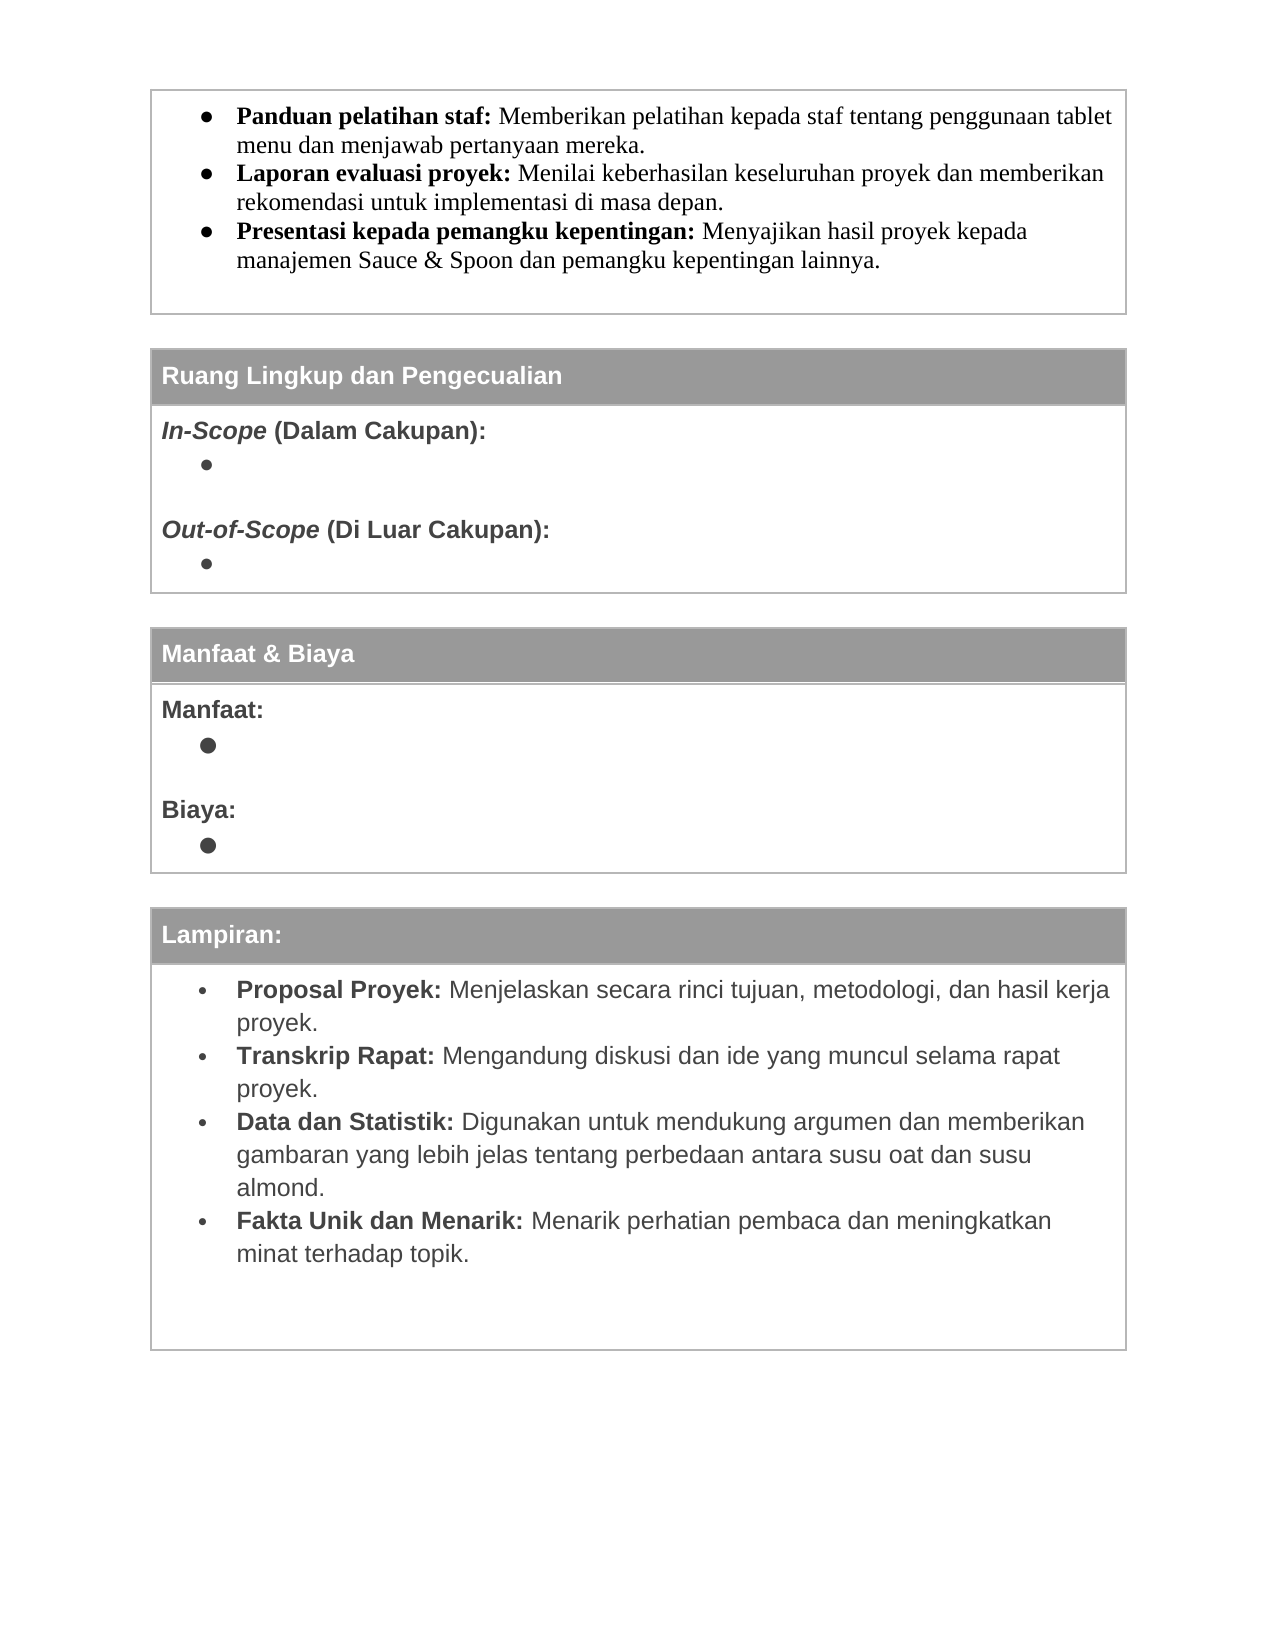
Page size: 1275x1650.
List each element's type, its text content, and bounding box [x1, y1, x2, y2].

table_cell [152, 91, 1125, 313]
table_header Ruang Lingkup dan Pengecualian [152, 350, 1125, 404]
table_header Manfaat & Biaya [152, 629, 1125, 682]
table_cell In-Scope (Dalam Cakupan): Out-of-Scope (Di Luar Cakupan): [152, 406, 1125, 592]
table_cell Manfaat: Biaya: [152, 685, 1125, 872]
table_cell Proposal Proyek: Menjelaskan secara rinci tujuan, metodologi, dan hasil kerja proyek. Transkrip Rapat: Mengandung diskusi dan ide yang muncul selama rapat proyek. Data dan Statistik: Digunakan untuk mendukung argumen dan memberikan gambaran yang lebih jelas tentang perbedaan antara susu oat dan susu almond. Fakta Unik dan Menarik: Menarik perhatian pembaca dan meningkatkan minat terhadap topik. [152, 965, 1125, 1349]
table_header Lampiran: [152, 909, 1125, 963]
